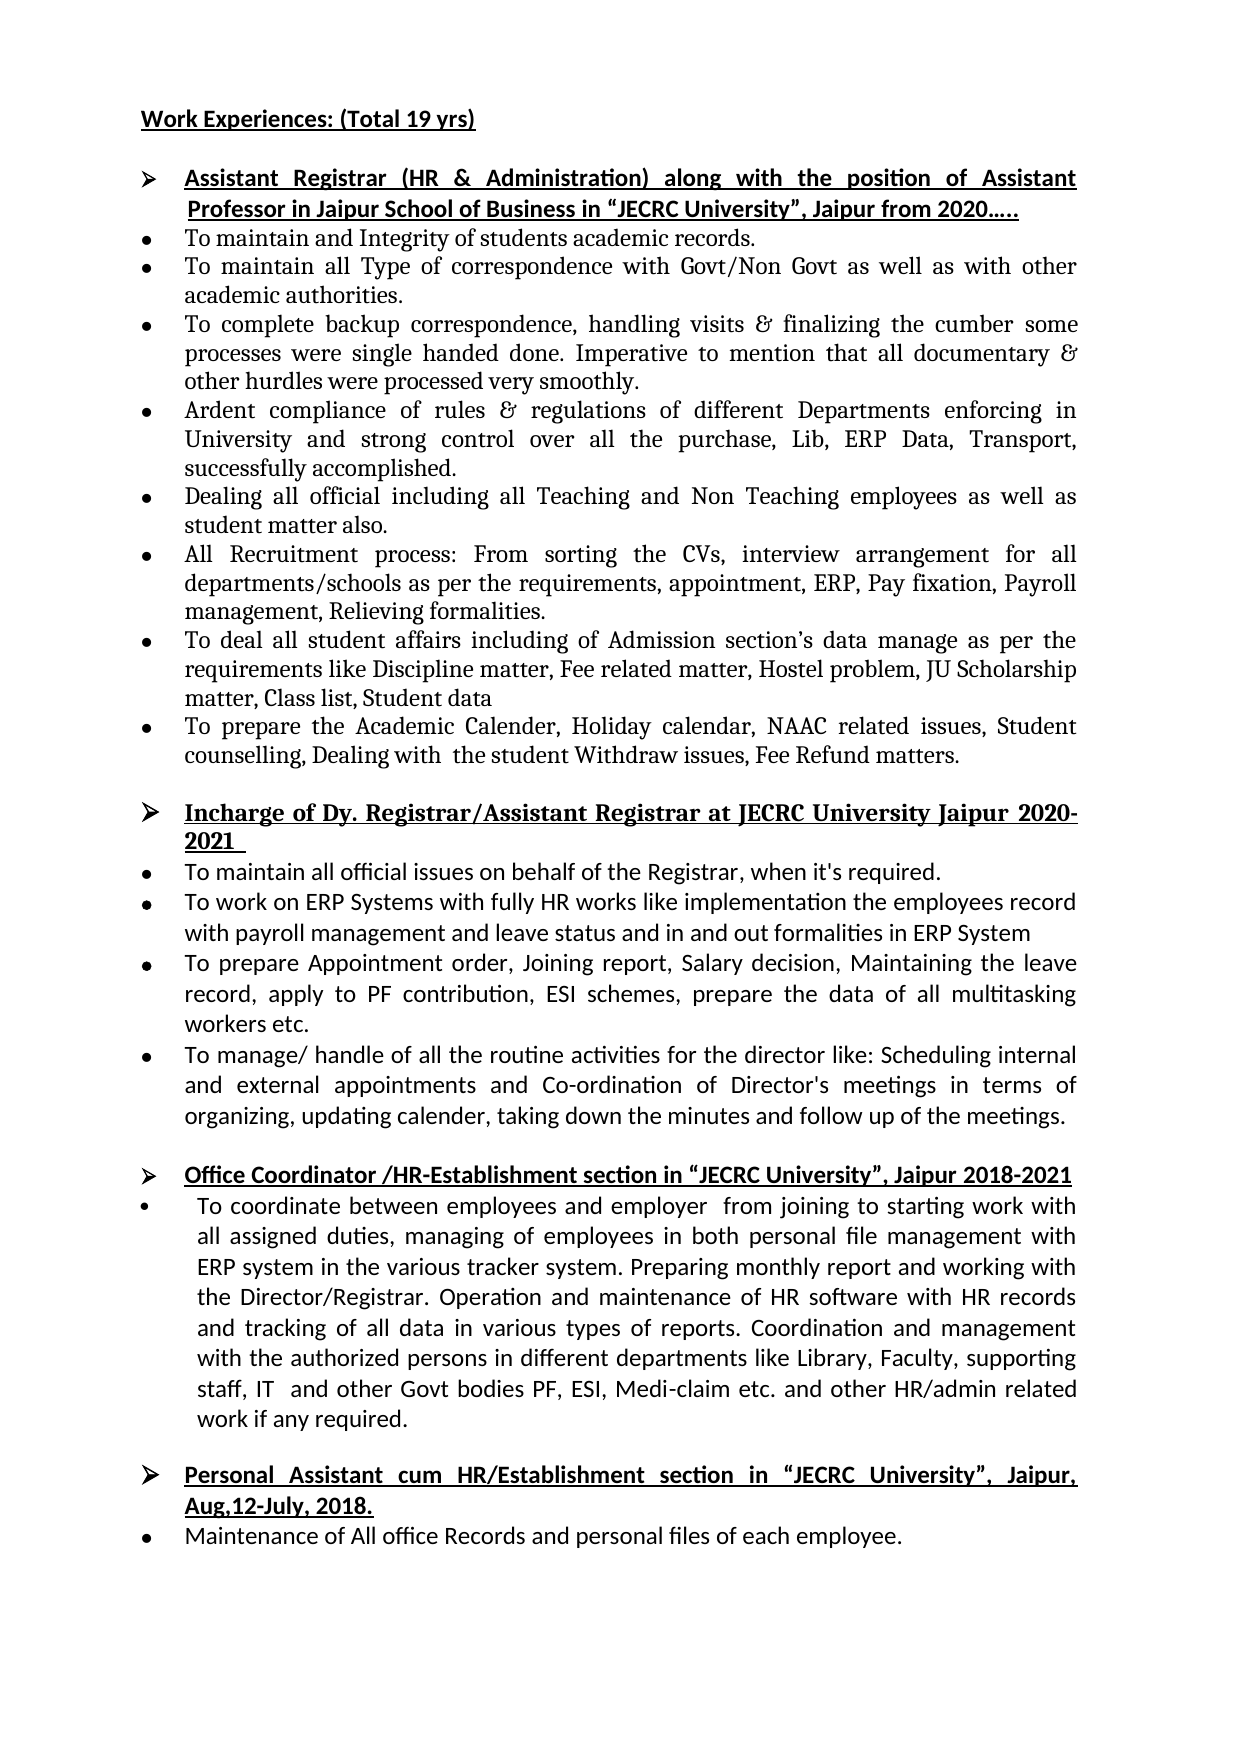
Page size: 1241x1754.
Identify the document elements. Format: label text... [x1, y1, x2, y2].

list Office Coordinator /HR-Establishment section in “JECRC University”, Jaipur 2018-2021 [141, 1159, 1078, 1190]
list To maintain all official issues on behalf of the Registrar, when it's required. [141, 856, 1078, 886]
list Assistant Registrar (HR & Administration) along with the position of Assistant Professor in Jaipur School of Business in “JECRC University”, Jaipur from 2020….. [141, 162, 1078, 223]
list To work on ERP Systems with fully HR works like implementation the employees record with payroll management and leave status and in and out formalities in ERP System [141, 886, 1078, 947]
list To coordinate between employees and employer from joining to starting work with all assigned duties, managing of employees in both personal file management with ERP system in the various tracker system. Preparing monthly report and working with the Director/Registrar. Operation and maintenance of HR software with HR records and tracking of all data in various types of reports. Coordination and management with the authorized persons in different departments like Library, Faculty, supporting staff, IT and other Govt bodies PF, ESI, Medi-claim etc. and other HR/admin related work if any required. [141, 1190, 1078, 1434]
list Maintenance of All office Records and personal files of each employee. [141, 1521, 1078, 1551]
list To deal all student affairs including of Admission section’s data manage as per the requirements like Discipline matter, Fee related matter, Hostel problem, JU Scholarship matter, Class list, Student data [141, 626, 1078, 712]
list To prepare Appointment order, Joining report, Salary decision, Maintaining the leave record, apply to PF contribution, ESI schemes, prepare the data of all multitasking workers etc. [141, 947, 1078, 1039]
list To prepare the Academic Calender, Holiday calendar, NAAC related issues, Student counselling, Dealing with the student Withdraw issues, Fee Refund matters. [141, 712, 1078, 770]
list Ardent compliance of rules & regulations of different Departments enforcing in University and strong control over all the purchase, Lib, ERP Data, Transport, successfully accomplished. [141, 396, 1078, 482]
list Work Experiences: (Total 19 yrs) [141, 103, 1078, 134]
list Dealing all official including all Teaching and Non Teaching employees as well as student matter also. [141, 482, 1078, 540]
list To maintain and Integrity of students academic records. [141, 223, 1078, 252]
list To complete backup correspondence, handling visits & finalizing the cumber some processes were single handed done. Imperative to mention that all documentary & other hurdles were processed very smoothly. [141, 310, 1078, 396]
list All Recruitment process: From sorting the CVs, interview arrangement for all departments/schools as per the requirements, appointment, ERP, Pay fixation, Payroll management, Relieving formalities. [141, 540, 1078, 626]
list To manage/ handle of all the routine activities for the director like: Scheduling internal and external appointments and Co-ordination of Director's meetings in terms of organizing, updating calender, taking down the minutes and follow up of the meetings. [141, 1039, 1078, 1131]
list Incharge of Dy. Registrar/Assistant Registrar at JECRC University Jaipur 2020-2021 [141, 798, 1078, 856]
list To maintain all Type of correspondence with Govt/Non Govt as well as with other academic authorities. [141, 252, 1078, 310]
list Personal Assistant cum HR/Establishment section in “JECRC University”, Jaipur, Aug,12-July, 2018. [141, 1459, 1078, 1521]
